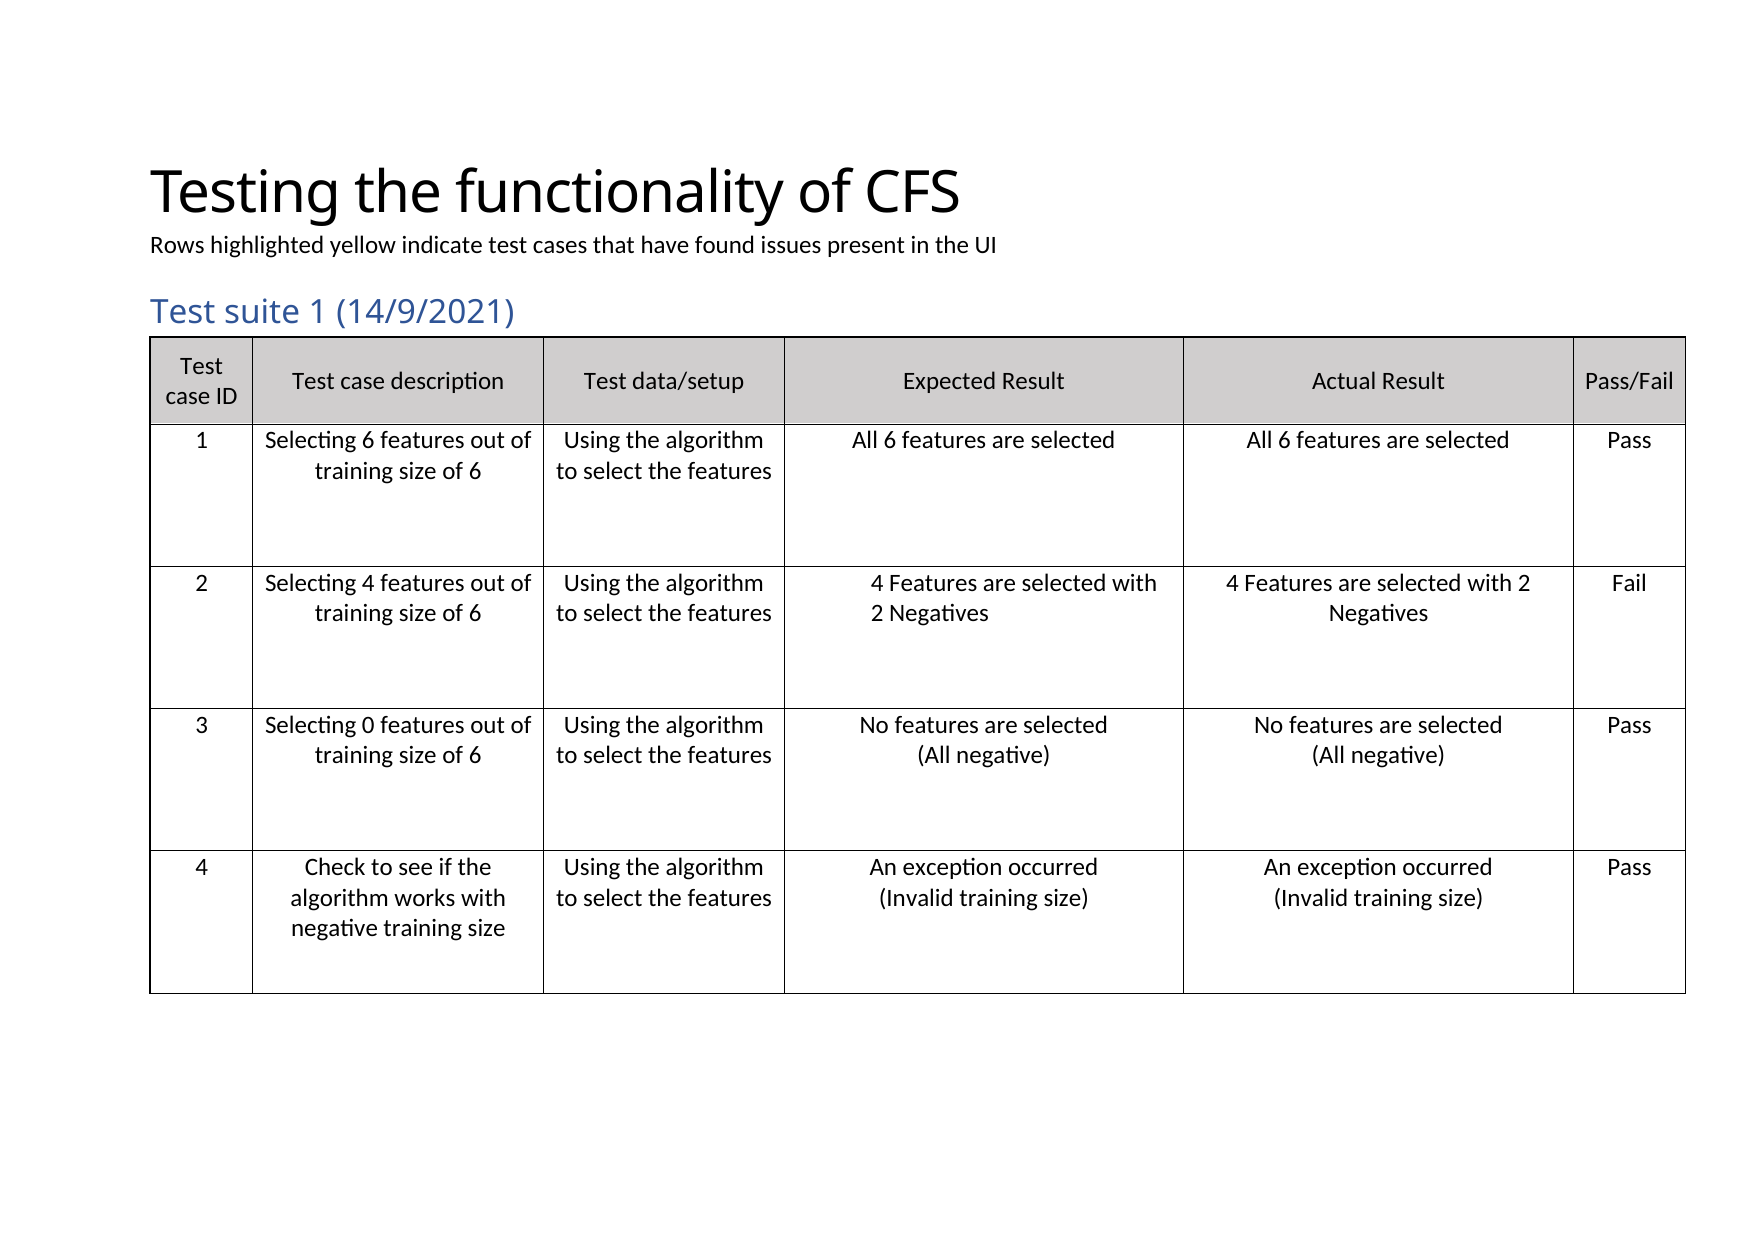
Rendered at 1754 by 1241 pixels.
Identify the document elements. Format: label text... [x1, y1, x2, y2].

table_cell 3 [151, 709, 252, 850]
table_cell 4 Features are selected with 2 Negatives [1184, 567, 1573, 708]
table_cell 4 Features are selected with 2 Negatives [785, 567, 1183, 708]
table_cell Using the algorithm to select the features [544, 425, 784, 566]
table_cell An exception occurred (Invalid training size) [1184, 851, 1573, 993]
table_header Actual Result [1184, 338, 1573, 423]
table_cell Using the algorithm to select the features [544, 567, 784, 708]
table_cell Selecting 4 features out of training size of 6 [253, 567, 543, 708]
table_header Test case ID [151, 338, 252, 423]
title Testing the functionality of CFS [150, 150, 1604, 229]
table_cell No features are selected (All negative) [1184, 709, 1573, 850]
table_cell Pass [1574, 851, 1685, 993]
subtitle Test suite 1 (14/9/2021) [150, 287, 1604, 333]
table_cell Pass [1574, 425, 1685, 566]
table_cell Using the algorithm to select the features [544, 709, 784, 850]
table_header Test case description [253, 338, 543, 423]
table_cell Selecting 0 features out of training size of 6 [253, 709, 543, 850]
table_header Expected Result [785, 338, 1183, 423]
table_cell All 6 features are selected [1184, 425, 1573, 566]
table_cell Using the algorithm to select the features [544, 851, 784, 993]
table_header Test data/setup [544, 338, 784, 423]
table_cell 4 [151, 851, 252, 993]
table_header Pass/Fail [1574, 338, 1685, 423]
table_cell An exception occurred (Invalid training size) [785, 851, 1183, 993]
table_cell Fail [1574, 567, 1685, 708]
table_cell 1 [151, 425, 252, 566]
table_cell Check to see if the algorithm works with negative training size [253, 851, 543, 993]
table_cell 2 [151, 567, 252, 708]
table_cell All 6 features are selected [785, 425, 1183, 566]
table_cell Selecting 6 features out of training size of 6 [253, 425, 543, 566]
text Rows highlighted yellow indicate test cases that have found issues present in the UI [150, 229, 1604, 260]
table_cell Pass [1574, 709, 1685, 850]
table_cell No features are selected (All negative) [785, 709, 1183, 850]
